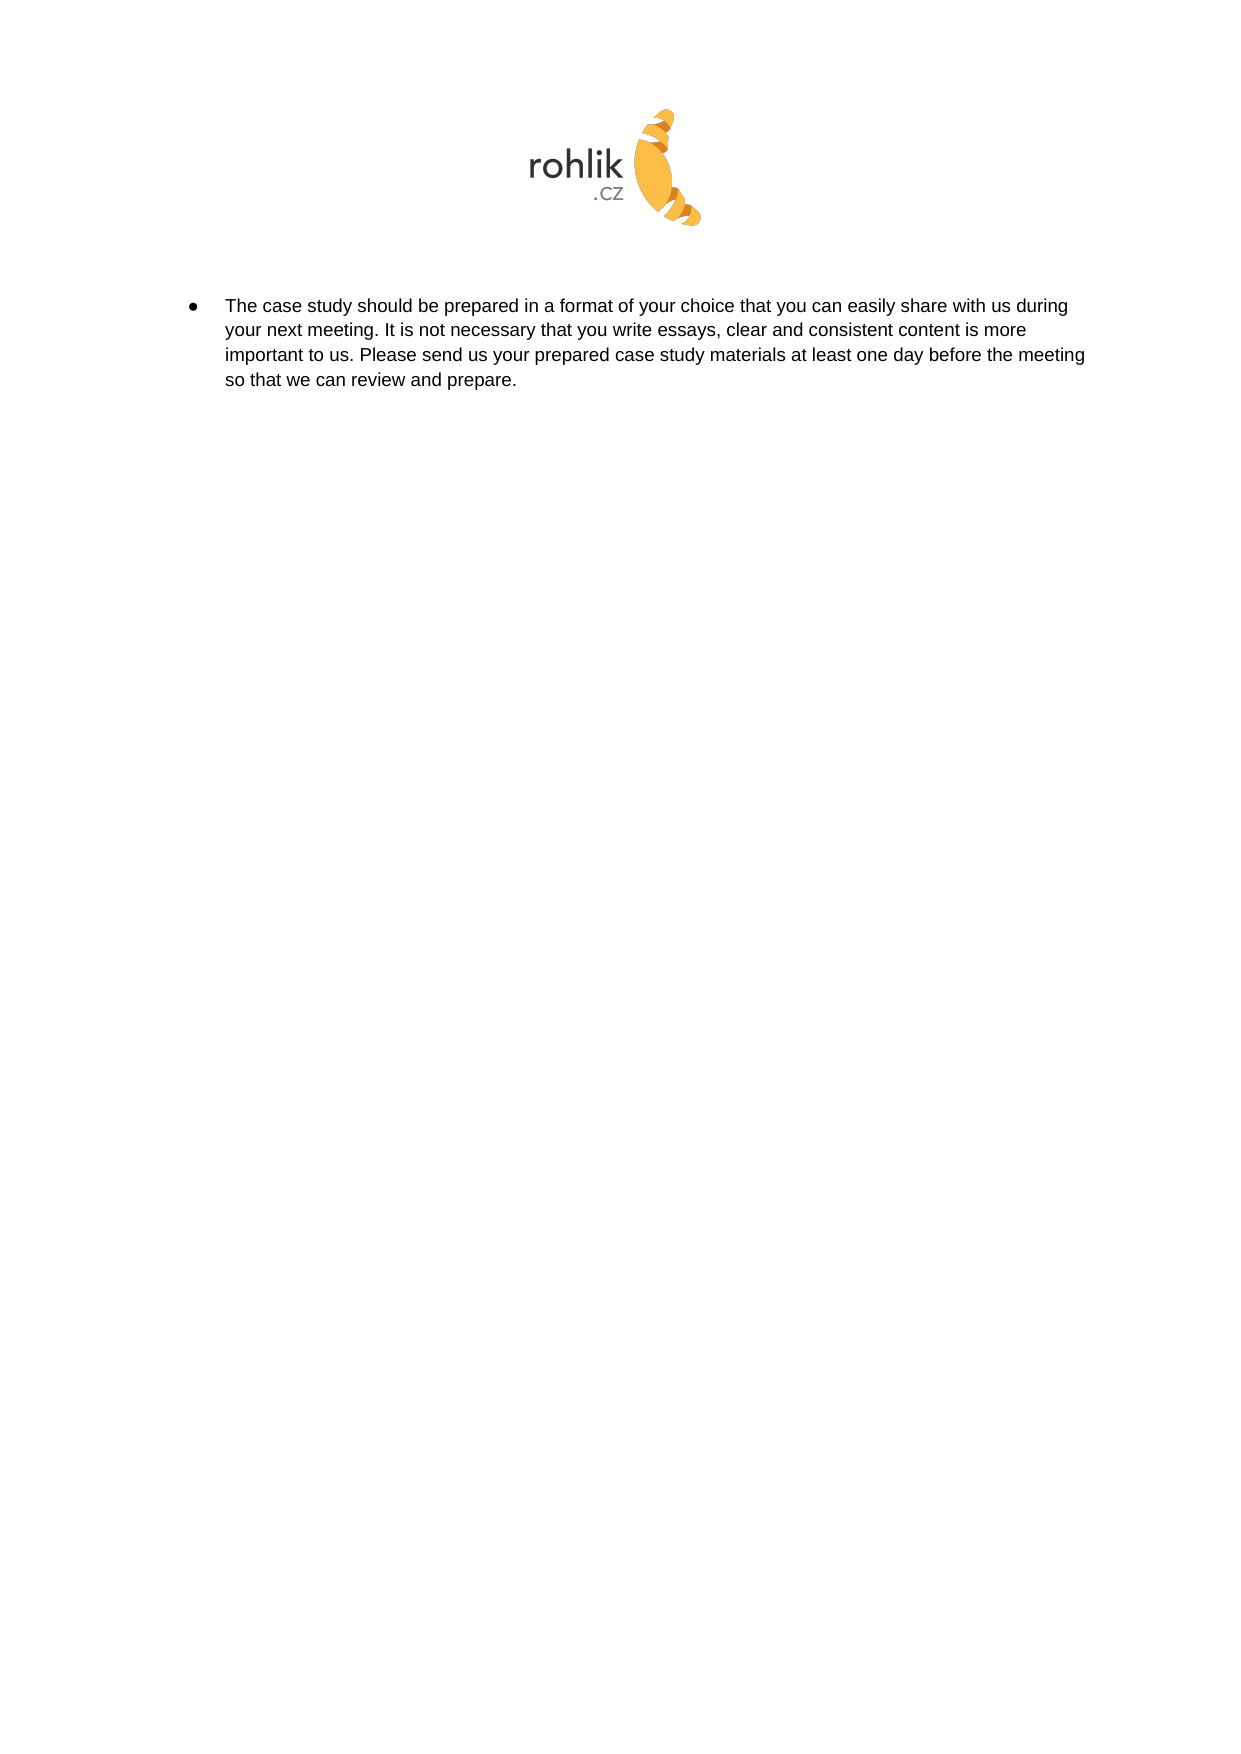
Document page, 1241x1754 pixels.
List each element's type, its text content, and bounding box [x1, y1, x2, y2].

picture [496, 75, 744, 261]
list The case study should be prepared in a format of your choice that you can easily share with us during your next meeting. It is not necessary that you write essays, clear and consistent content is more important to us. Please send us your prepared case study materials at least one day before the meeting so that we can review and prepare. [187, 294, 1090, 390]
